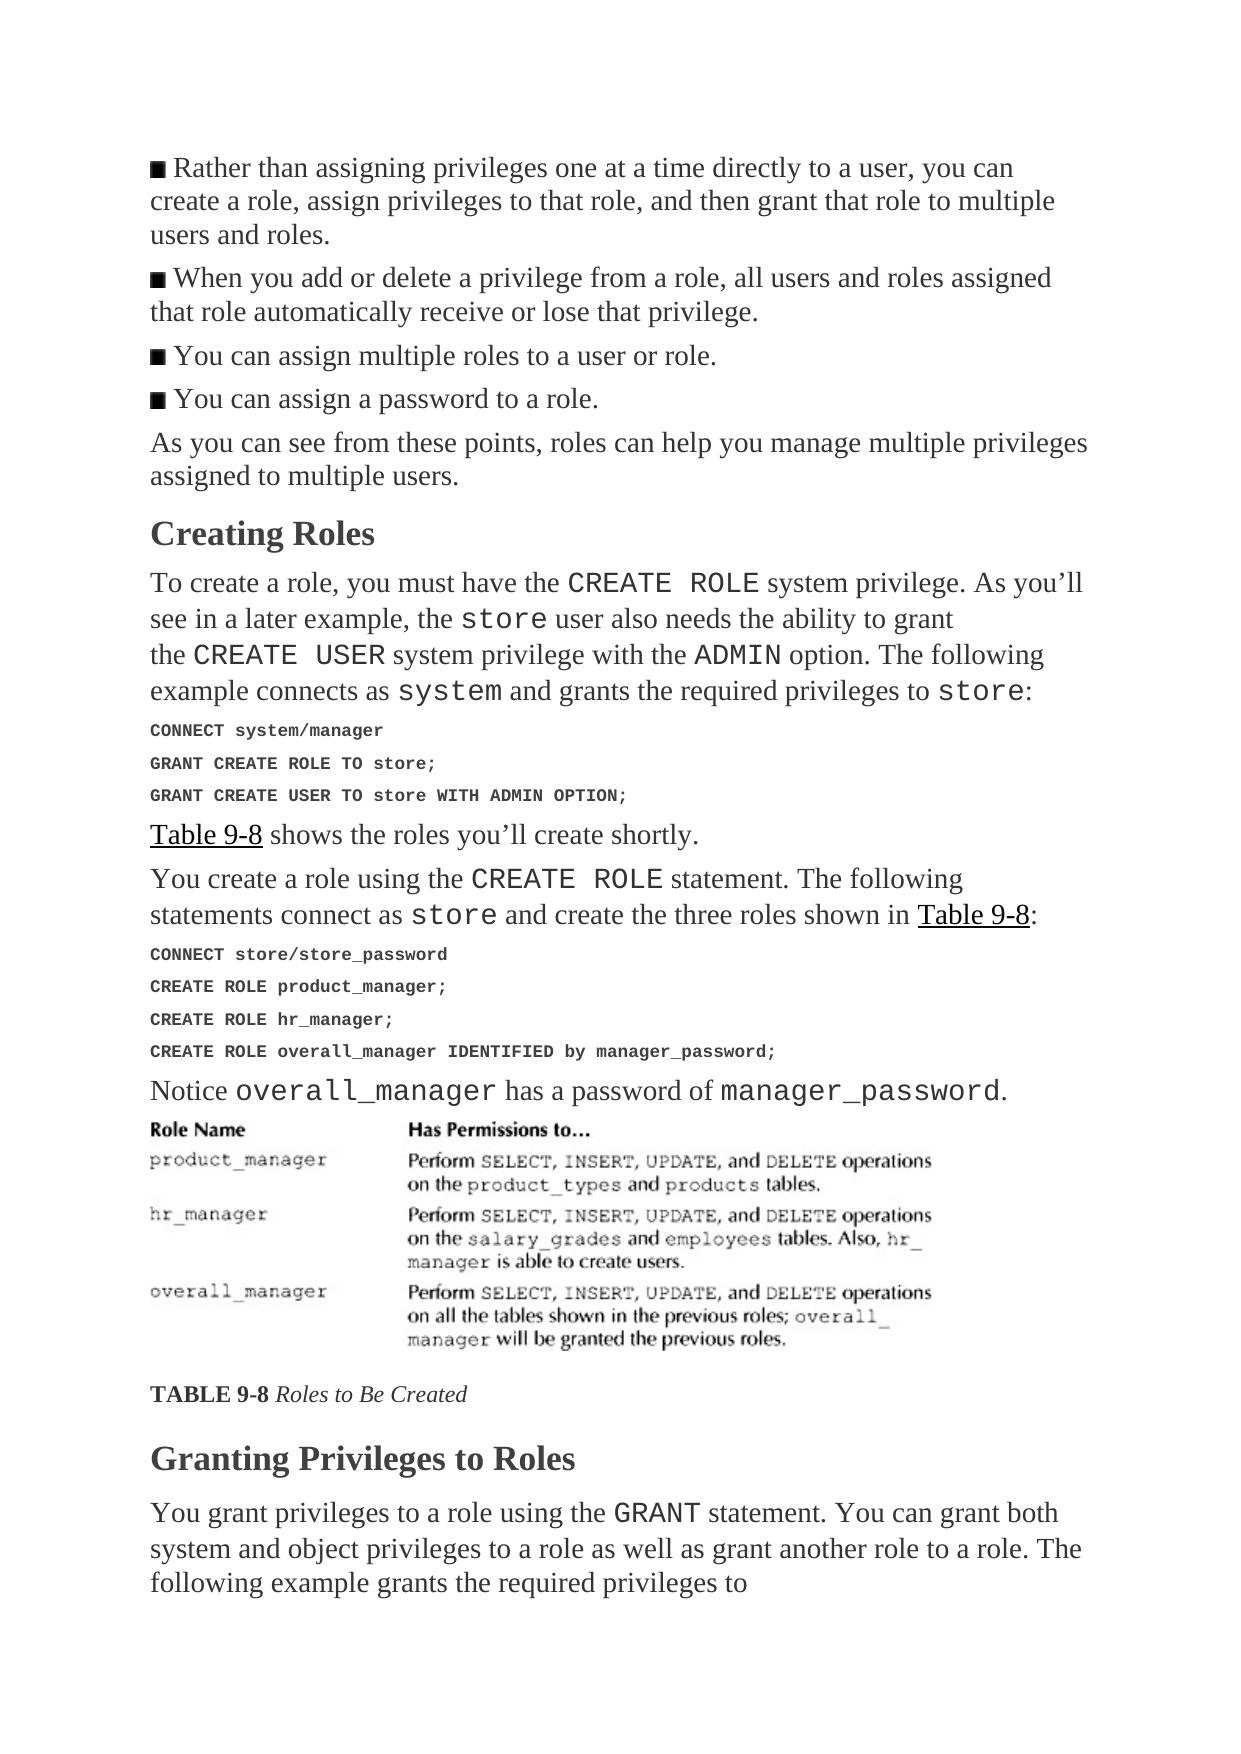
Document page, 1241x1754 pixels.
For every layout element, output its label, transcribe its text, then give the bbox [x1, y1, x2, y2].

text CREATE ROLE overall_manager IDENTIFIED by manager_password; [150, 1043, 1090, 1063]
picture [150, 1121, 932, 1351]
picture [150, 392, 166, 409]
picture [150, 349, 166, 365]
text You can assign a password to a role. [150, 381, 1090, 415]
text As you can see from these points, roles can help you manage multiple privileges assigned to multiple users. [150, 425, 1090, 492]
text GRANT CREATE ROLE TO store; [150, 754, 1090, 774]
text When you add or delete a privilege from a role, all users and roles assigned that role automatically receive or lose that privilege. [150, 261, 1090, 328]
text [150, 1495, 1090, 1598]
text GRANT CREATE USER TO store WITH ADMIN OPTION; [150, 787, 1090, 807]
picture [150, 272, 166, 288]
text To create a role, you must have the CREATE ROLE system privilege. As you’ll see in a later example, the store user also needs the ability to grant the CREATE USER system privilege with the ADMIN option. The following example connects as system and grants the required privileges to store: [150, 565, 1090, 709]
text You create a role using the CREATE ROLE statement. The following statements connect as store and create the three roles shown in Table 9-8: [150, 861, 1090, 933]
text CONNECT store/store_password [150, 945, 1090, 965]
text Rather than assigning privileges one at a time directly to a user, you can create a role, assign privileges to that role, and then grant that role to multiple users and roles. [150, 150, 1090, 251]
text Notice overall_manager has a password of manager_password. [150, 1073, 1090, 1109]
text Creating Roles [150, 512, 1090, 553]
text You can assign multiple roles to a user or role. [150, 338, 1090, 371]
text CONNECT system/manager [150, 722, 1090, 742]
text CREATE ROLE hr_manager; [150, 1011, 1090, 1031]
picture [150, 161, 166, 178]
text TABLE 9-8 Roles to Be Created [150, 1380, 1090, 1408]
text Table 9-8 shows the roles you’ll create shortly. [150, 817, 1090, 851]
text CREATE ROLE product_manager; [150, 978, 1090, 998]
text Granting Privileges to Roles [150, 1437, 1090, 1478]
